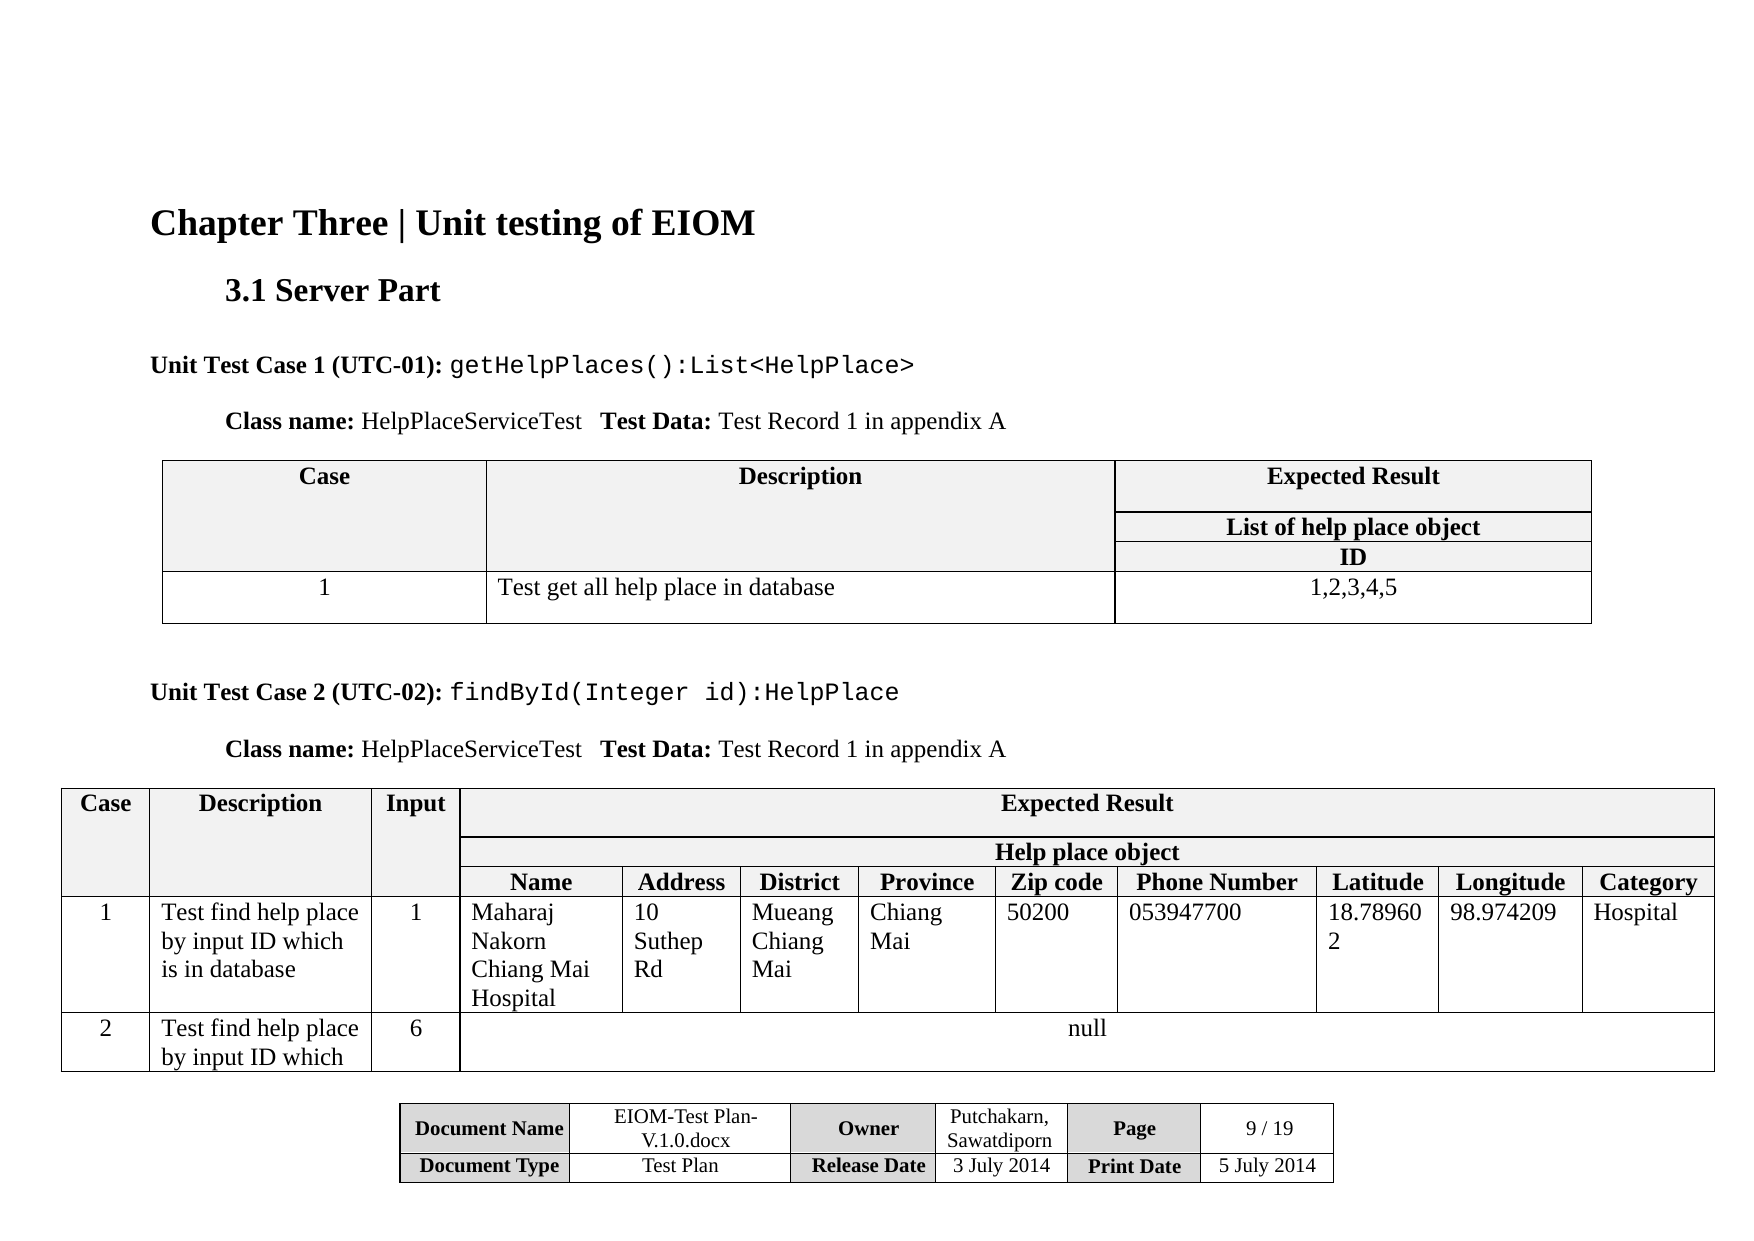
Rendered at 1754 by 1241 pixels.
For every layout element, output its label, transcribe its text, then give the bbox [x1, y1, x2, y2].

table_cell 6 [372, 1013, 459, 1071]
table_header Case [163, 461, 486, 571]
table_cell Latitude [1317, 867, 1438, 896]
table_cell Province [859, 867, 995, 896]
table_header Input [372, 789, 459, 896]
text Class name: HelpPlaceServiceTest Test Data: Test Record 1 in appendix A [150, 734, 1604, 762]
table_cell 053947700 [1118, 897, 1316, 1012]
table_cell 18.789602 [1317, 897, 1438, 1012]
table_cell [150, 1013, 371, 1071]
table_cell 1 [163, 572, 486, 622]
table_cell Phone Number [1118, 867, 1316, 896]
table_cell Zip code [996, 867, 1117, 896]
table_cell Hospital [1583, 897, 1714, 1012]
table_header Expected Result [1116, 461, 1591, 511]
text Class name: HelpPlaceServiceTest Test Data: Test Record 1 in appendix A [150, 406, 1604, 435]
table_cell null [461, 1013, 1714, 1071]
table_cell Chiang Mai [859, 897, 995, 1012]
table_cell 1 [372, 897, 459, 1012]
table_cell 1 [62, 897, 149, 1012]
table_cell Category [1583, 867, 1714, 896]
table_cell Longitude [1439, 867, 1582, 896]
table_cell 2 [62, 1013, 149, 1071]
table_cell 10 Suthep Rd [623, 897, 740, 1012]
table_cell 1,2,3,4,5 [1116, 572, 1591, 622]
text Unit Test Case 1 (UTC-01): getHelpPlaces():List<HelpPlace> [150, 350, 1604, 381]
subtitle 3.1 Server Part [150, 270, 1604, 309]
table_header Description [487, 461, 1114, 571]
table_cell Address [623, 867, 740, 896]
table_cell Maharaj Nakorn Chiang Mai Hospital [461, 897, 622, 1012]
table_cell Help place object [461, 838, 1714, 866]
table_cell Name [461, 867, 622, 896]
table_header Case [62, 789, 149, 896]
table_cell District [741, 867, 858, 896]
table_header Expected Result [461, 789, 1714, 836]
text Unit Test Case 2 (UTC-02): findById(Integer id):HelpPlace [150, 677, 1604, 708]
table_cell List of help place object [1116, 513, 1591, 541]
subtitle Chapter Three | Unit testing of EIOM [150, 200, 1604, 243]
table_cell Test find help place by input ID which is in database [150, 897, 371, 1012]
table_cell ID [1116, 542, 1591, 571]
table_cell Test get all help place in database [487, 572, 1114, 622]
table_cell Mueang Chiang Mai [741, 897, 858, 1012]
table_header Description [150, 789, 371, 896]
table_cell 50200 [996, 897, 1117, 1012]
table_cell 98.974209 [1439, 897, 1582, 1012]
